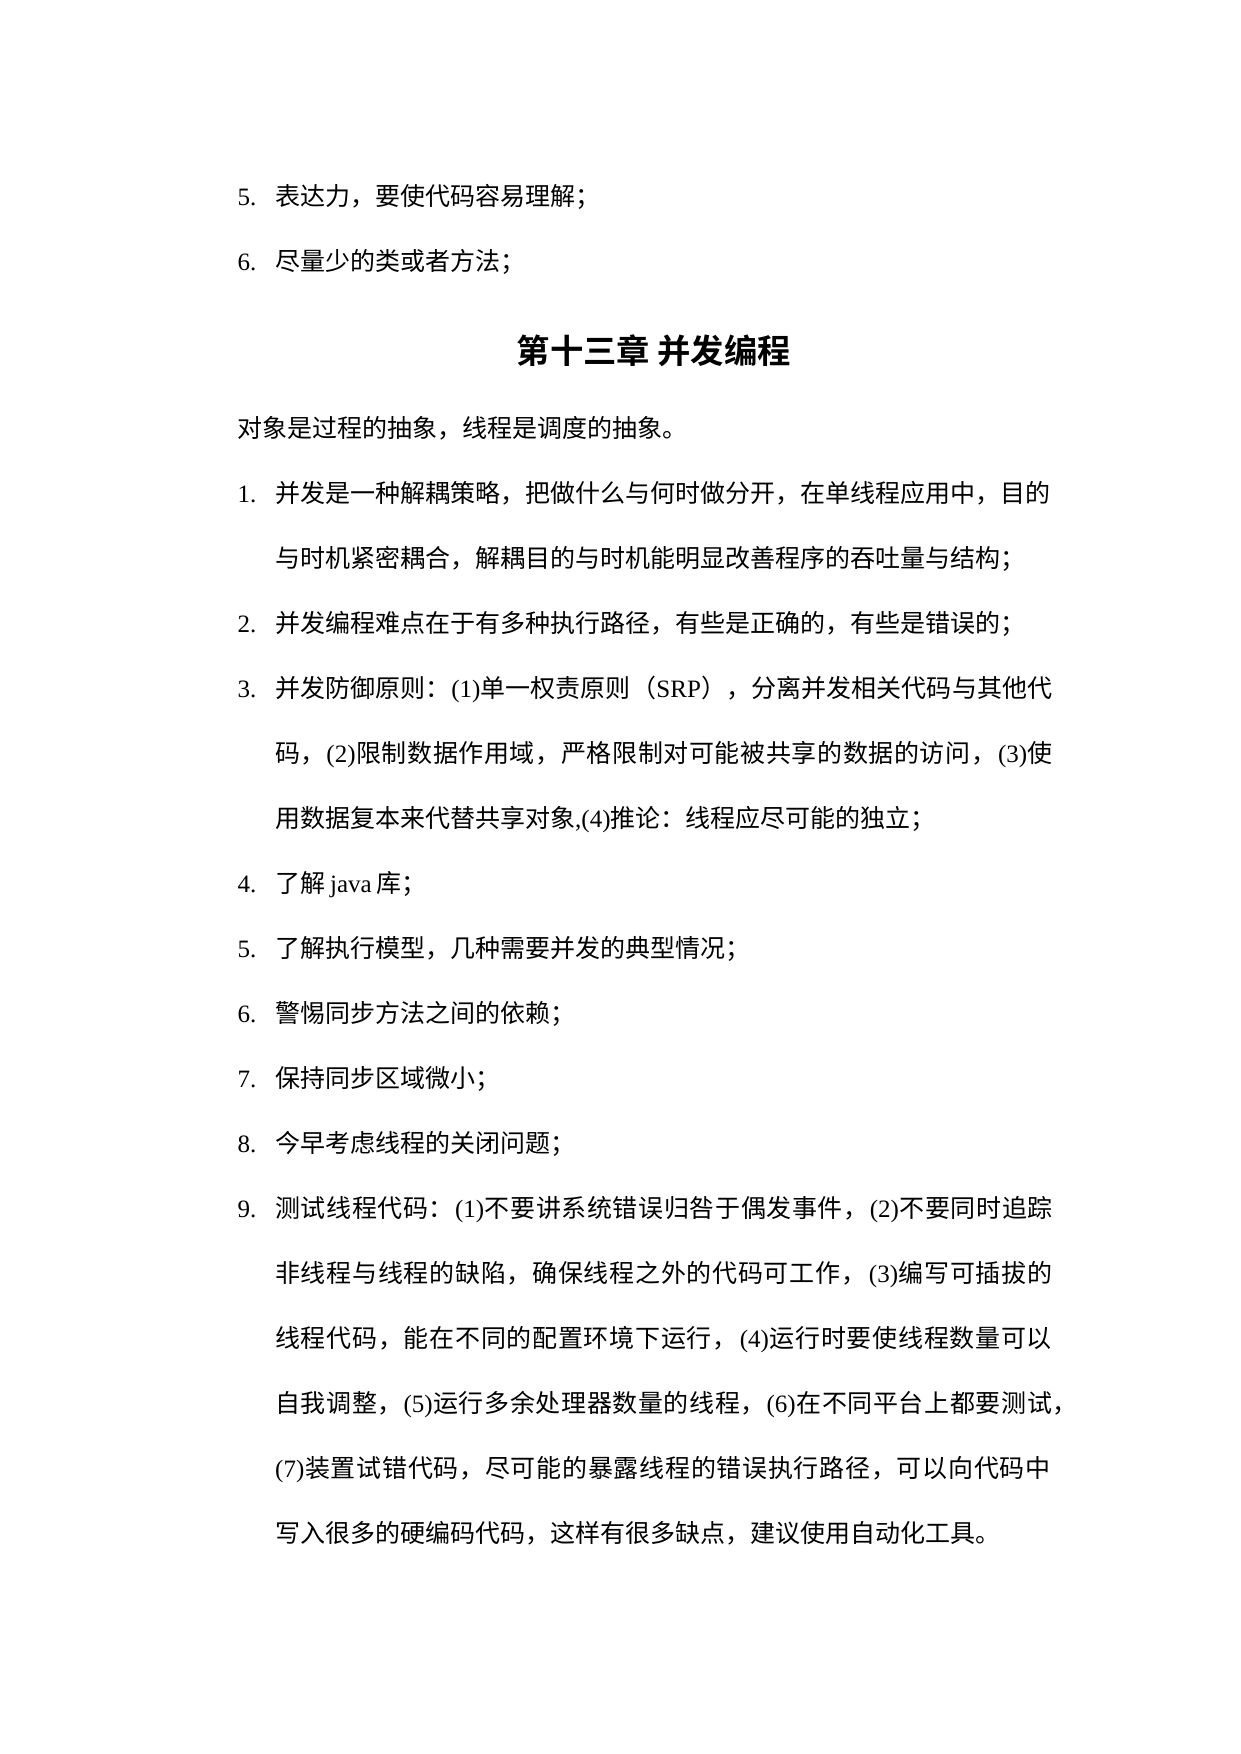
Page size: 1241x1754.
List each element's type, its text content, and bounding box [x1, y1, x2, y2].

list 并发编程难点在于有多种执行路径，有些是正确的，有些是错误的； [237, 589, 1053, 654]
list 了解java库； [237, 849, 1053, 914]
list 了解执行模型，几种需要并发的典型情况； [237, 914, 1053, 979]
list 并发防御原则：(1)单一权责原则（SRP），分离并发相关代码与其他代码，(2)限制数据作用域，严格限制对可能被共享的数据的访问，(3)使用数据复本来代替共享对象,(4)推论：线程应尽可能的独立； [237, 654, 1053, 849]
list 今早考虑线程的关闭问题； [237, 1109, 1053, 1174]
subtitle 第十三章 并发编程 [187, 317, 1053, 382]
list 警惕同步方法之间的依赖； [237, 979, 1053, 1044]
list 测试线程代码：(1)不要讲系统错误归咎于偶发事件，(2)不要同时追踪非线程与线程的缺陷，确保线程之外的代码可工作，(3)编写可插拔的线程代码，能在不同的配置环境下运行，(4)运行时要使线程数量可以自我调整，(5)运行多余处理器数量的线程，(6)在不同平台上都要测试，(7)装置试错代码，尽可能的暴露线程的错误执行路径，可以向代码中写入很多的硬编码代码，这样有很多缺点，建议使用自动化工具。 [237, 1174, 1053, 1564]
text 对象是过程的抽象，线程是调度的抽象。 [187, 394, 1053, 459]
list 表达力，要使代码容易理解； [237, 162, 1053, 227]
list 保持同步区域微小； [237, 1044, 1053, 1109]
list 并发是一种解耦策略，把做什么与何时做分开，在单线程应用中，目的与时机紧密耦合，解耦目的与时机能明显改善程序的吞吐量与结构； [237, 459, 1053, 589]
list 尽量少的类或者方法； [237, 227, 1053, 292]
